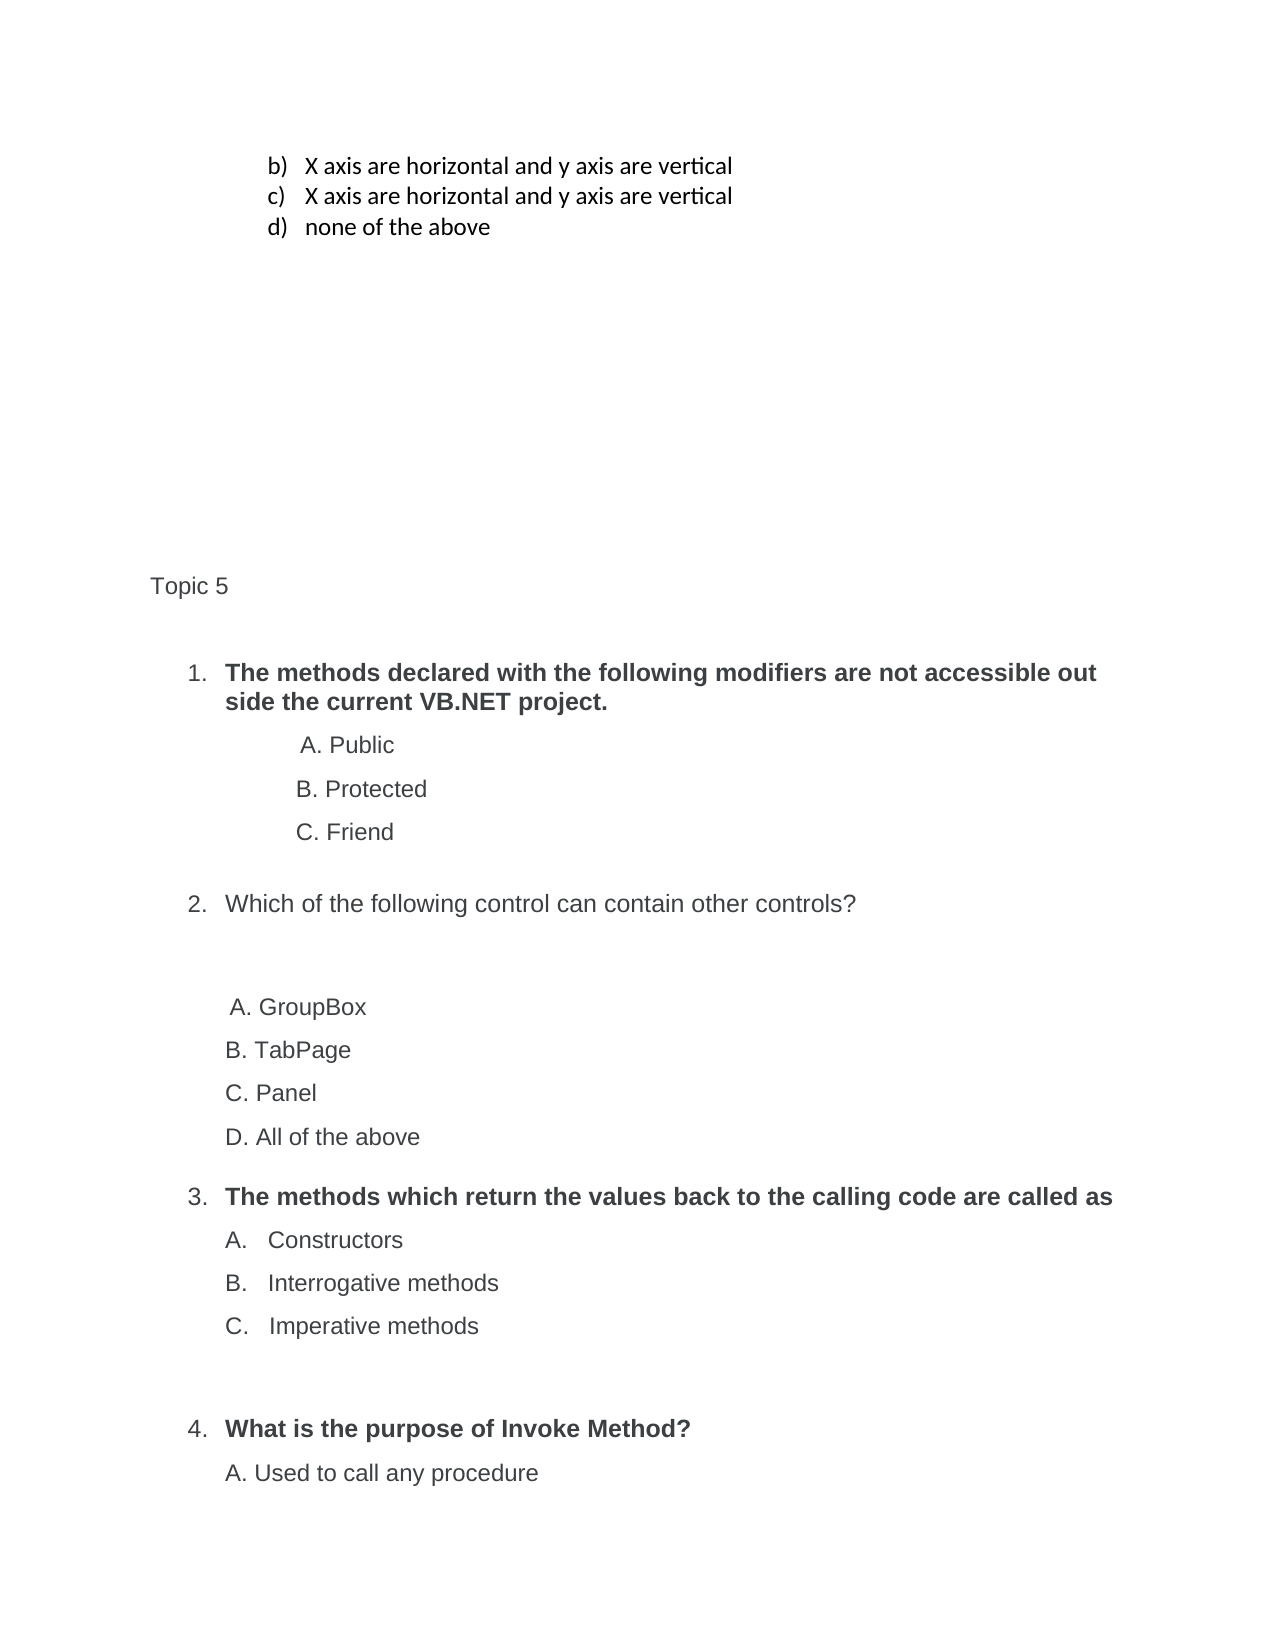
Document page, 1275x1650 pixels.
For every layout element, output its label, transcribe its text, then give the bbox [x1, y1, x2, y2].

text Topic 5 [150, 572, 1125, 599]
list The methods declared with the following modifiers are not accessible out side the current VB.NET project. [187, 658, 1125, 716]
list none of the above [267, 211, 1125, 242]
text C. Friend [150, 818, 1125, 845]
text B. Interrogative methods [225, 1269, 1125, 1297]
text A. Public [225, 731, 1125, 759]
text C. Panel [225, 1079, 1125, 1107]
text A. Constructors [150, 1226, 1125, 1253]
text A. GroupBox [150, 993, 1125, 1021]
text A. Used to call any procedure [150, 1459, 1125, 1486]
subtitle The methods which return the values back to the calling code are called as [187, 1181, 1125, 1210]
list X axis are horizontal and y axis are vertical [267, 181, 1125, 211]
text D. All of the above [150, 1123, 1125, 1150]
list Which of the following control can contain other controls? [187, 888, 1125, 917]
text B. TabPage [150, 1036, 1125, 1064]
text B. Protected [150, 774, 1125, 802]
text C. Imperative methods [150, 1312, 1125, 1340]
subtitle What is the purpose of Invoke Method? [187, 1414, 1125, 1443]
list X axis are horizontal and y axis are vertical [267, 150, 1125, 181]
